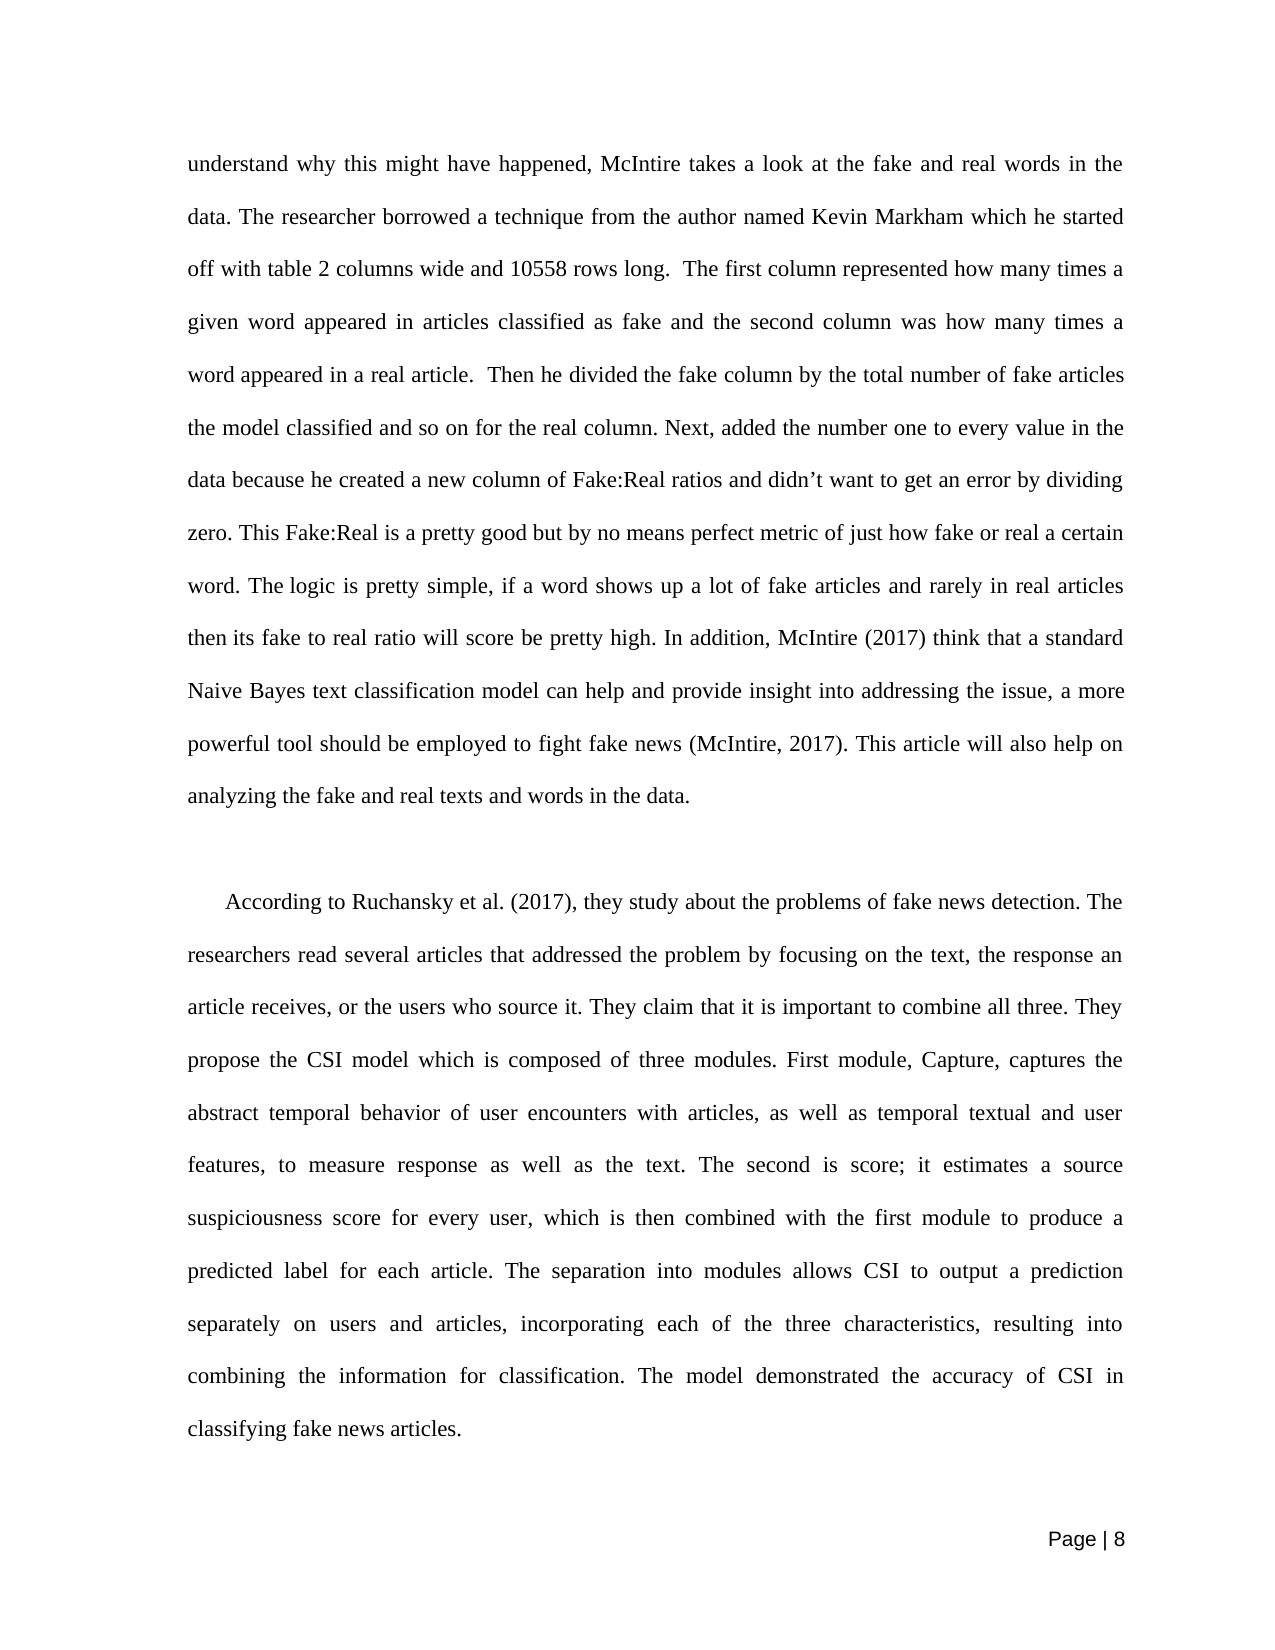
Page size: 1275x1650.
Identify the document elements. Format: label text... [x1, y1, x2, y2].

text According to Ruchansky et al. (2017), they study about the problems of fake news detection. The researchers read several articles that addressed the problem by focusing on the text, the response an article receives, or the users who source it. They claim that it is important to combine all three. They propose the CSI model which is composed of three modules. First module, Capture, captures the abstract temporal behavior of user encounters with articles, as well as temporal textual and user features, to measure response as well as the text. The second is score; it estimates a source suspiciousness score for every user, which is then combined with the first module to produce a predicted label for each article. The separation into modules allows CSI to output a prediction separately on users and articles, incorporating each of the three characteristics, resulting into combining the information for classification. The model demonstrated the accuracy of CSI in classifying fake news articles. [187, 888, 1125, 1441]
